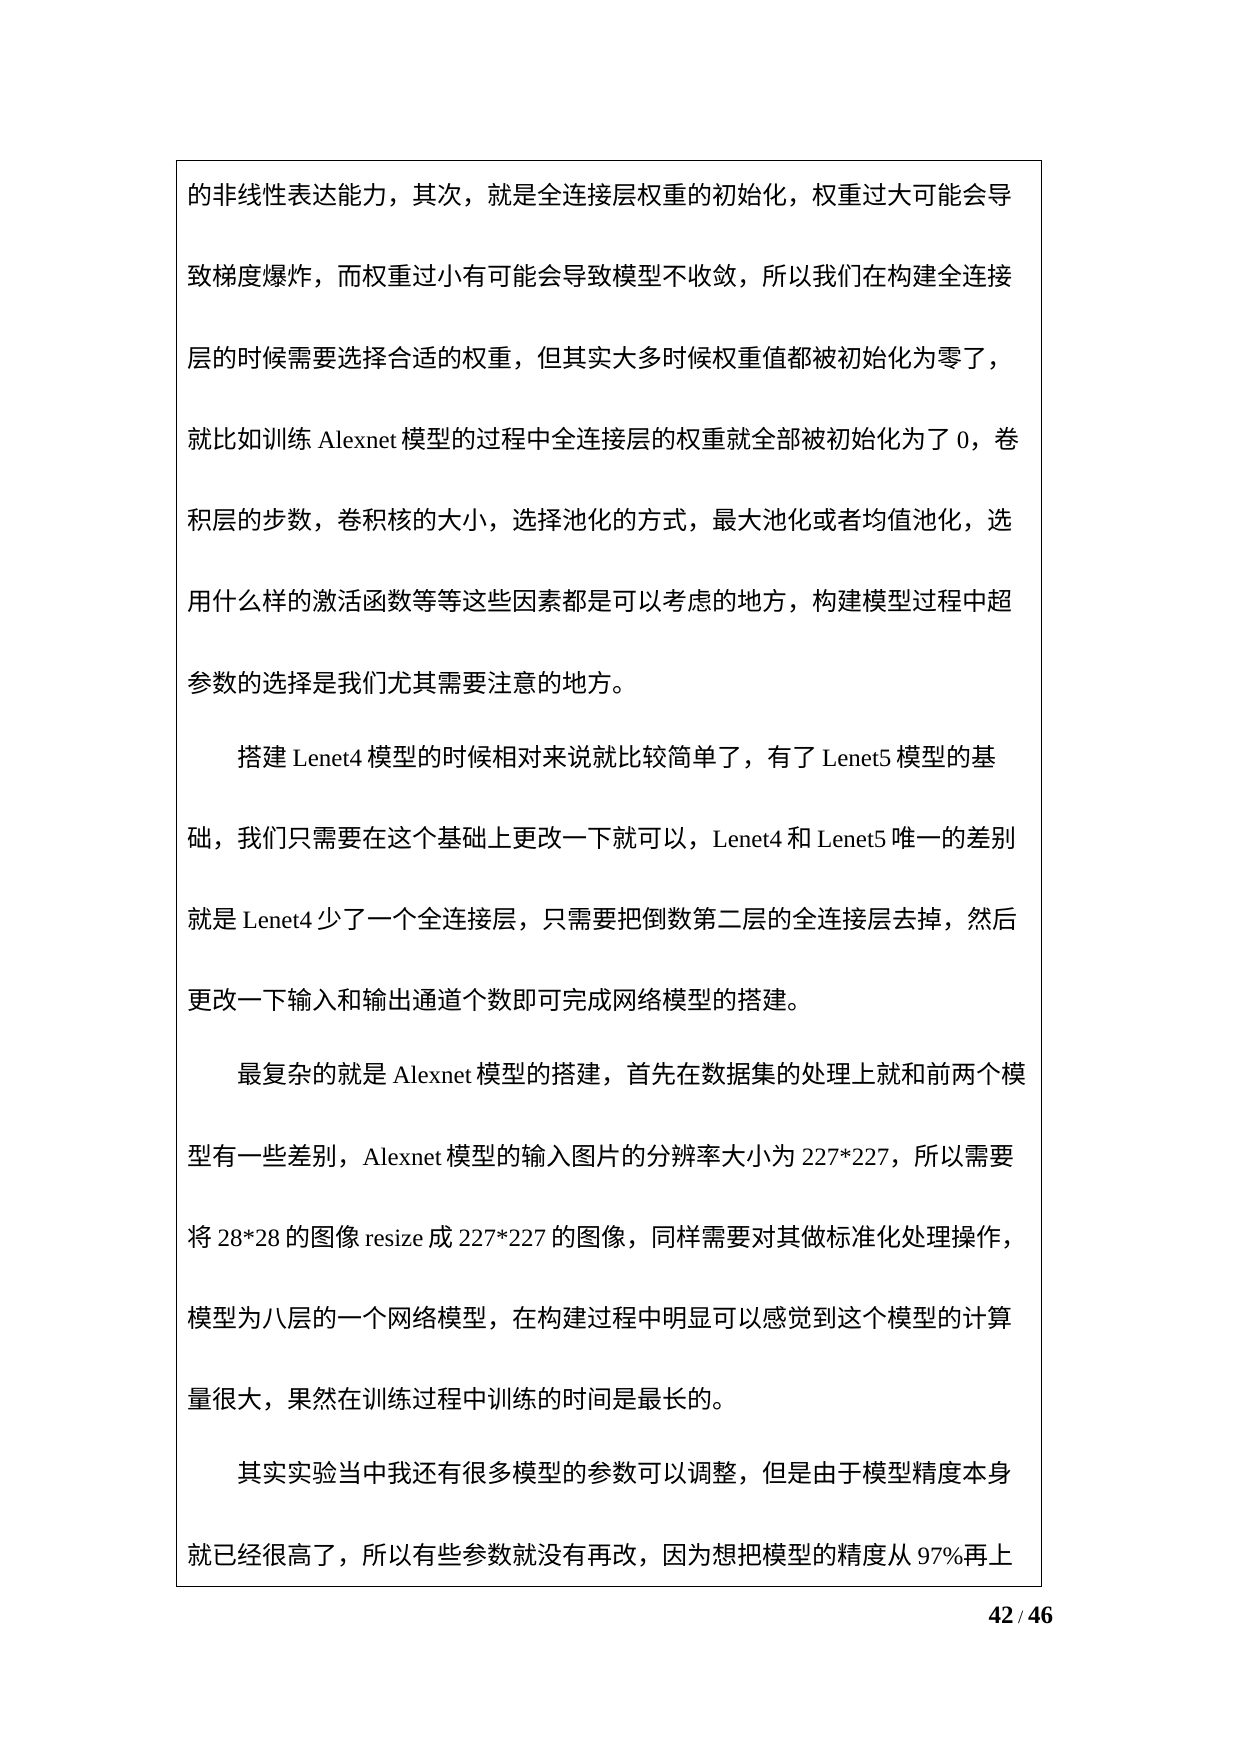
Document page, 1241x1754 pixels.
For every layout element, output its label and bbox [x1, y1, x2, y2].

table_cell [177, 161, 1041, 1586]
